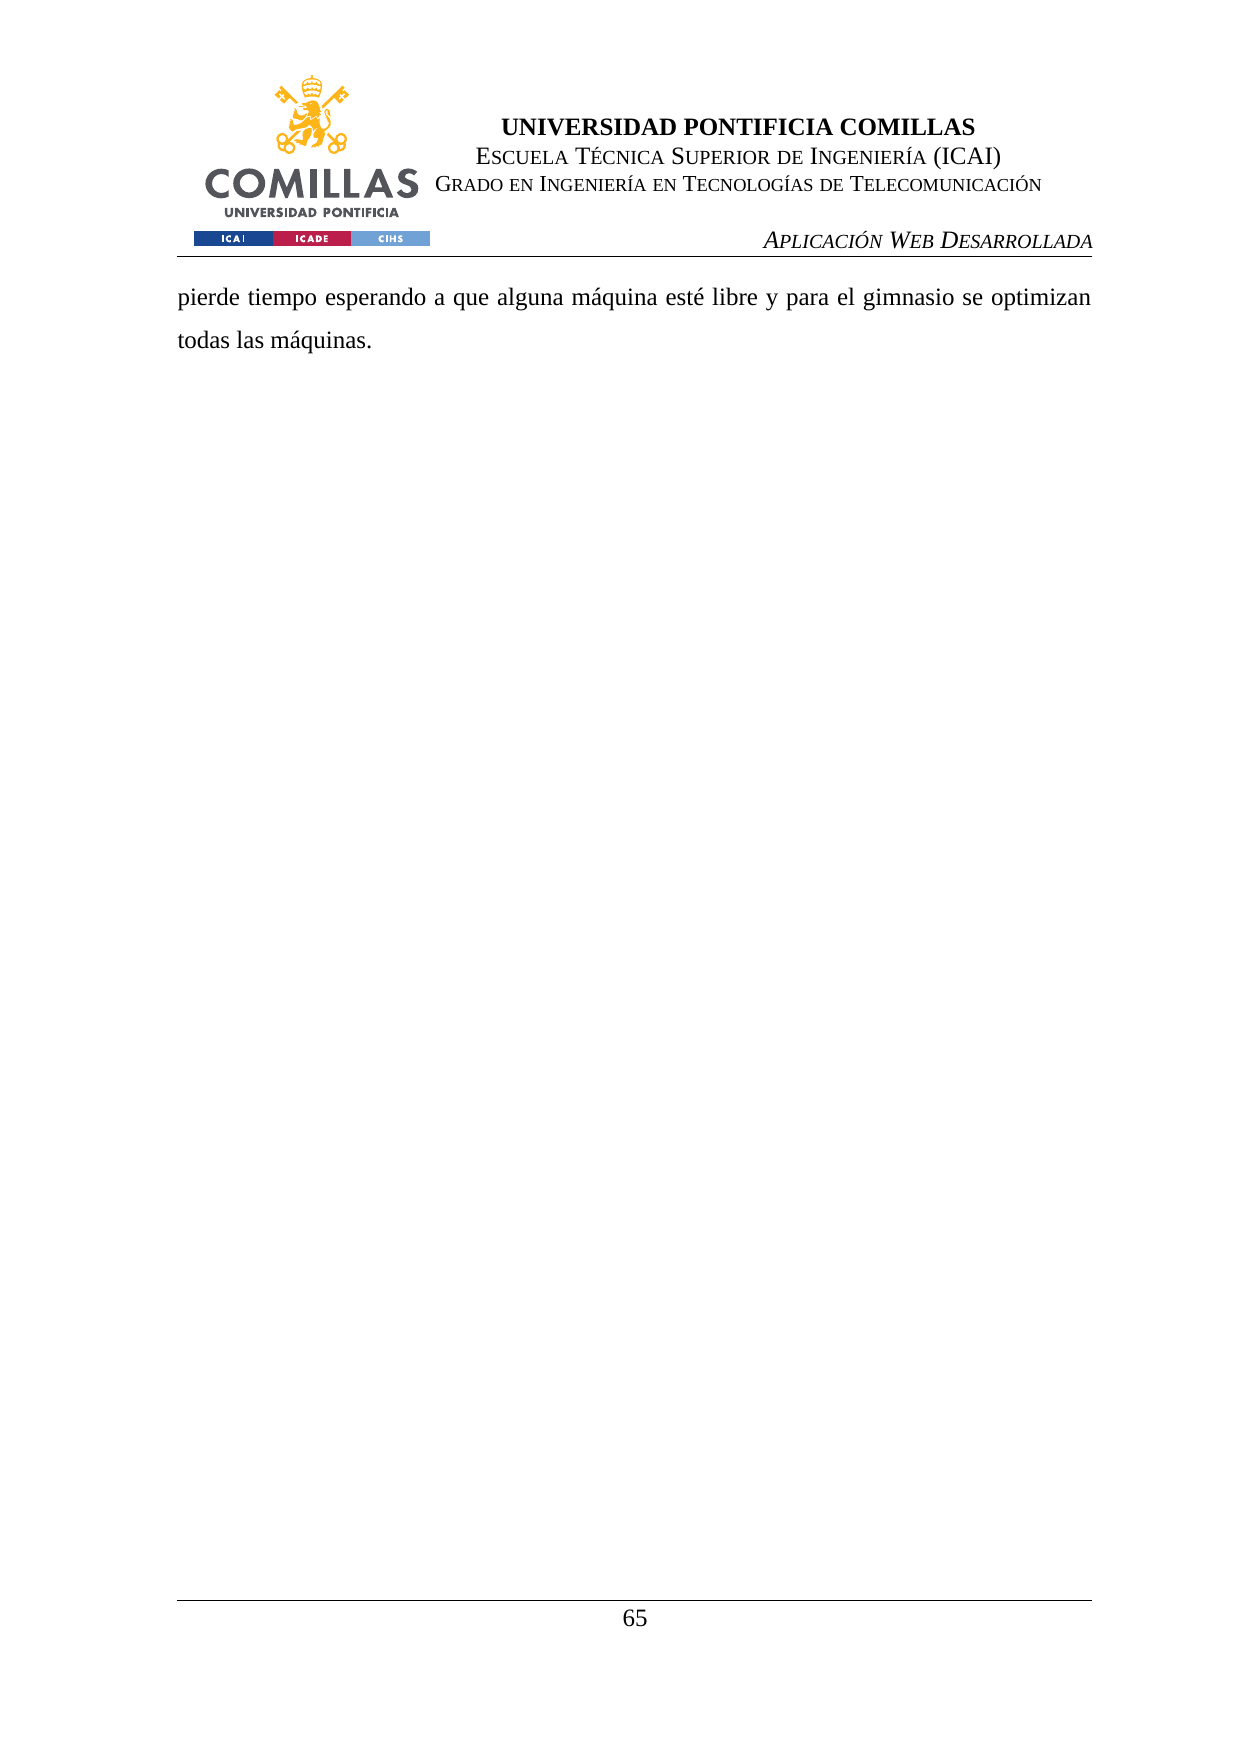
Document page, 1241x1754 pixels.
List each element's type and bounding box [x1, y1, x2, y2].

text [177, 282, 1092, 353]
